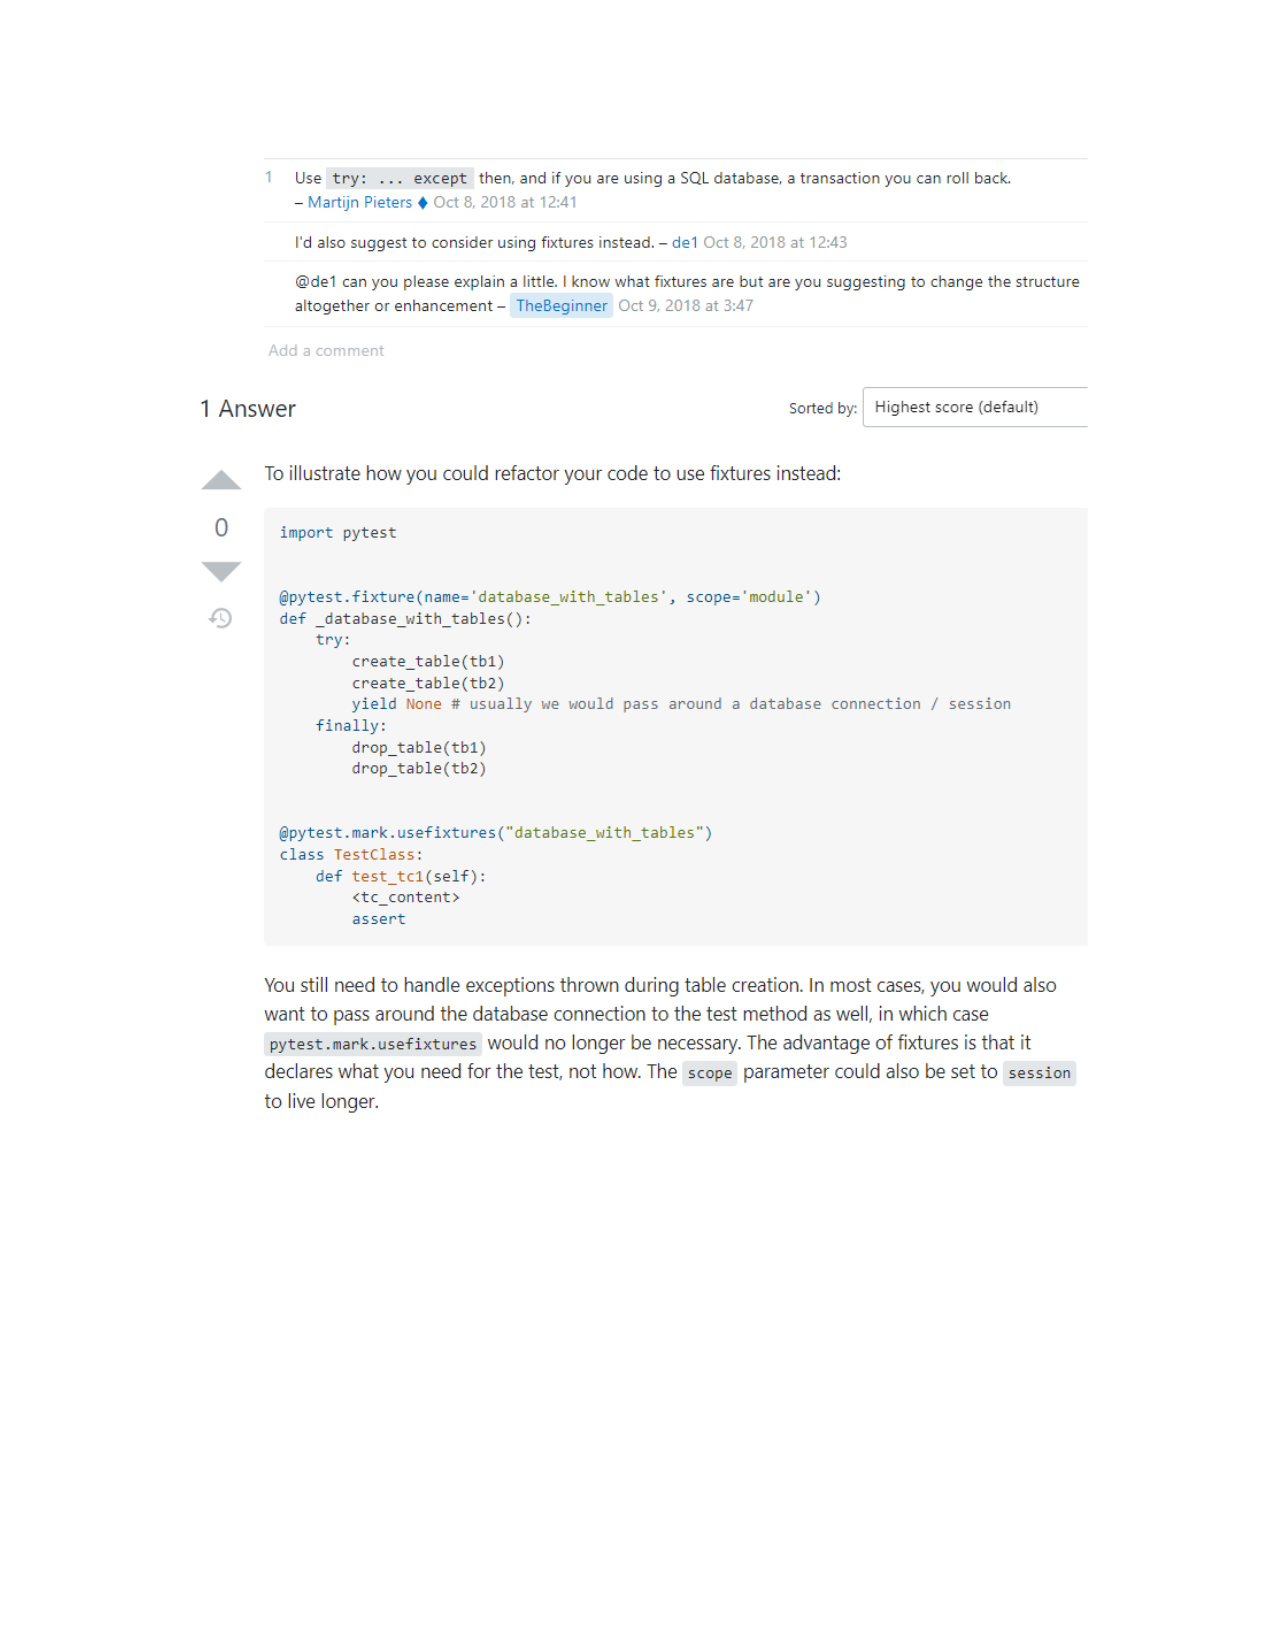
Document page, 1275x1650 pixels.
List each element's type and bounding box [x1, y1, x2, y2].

picture [187, 150, 1088, 1138]
